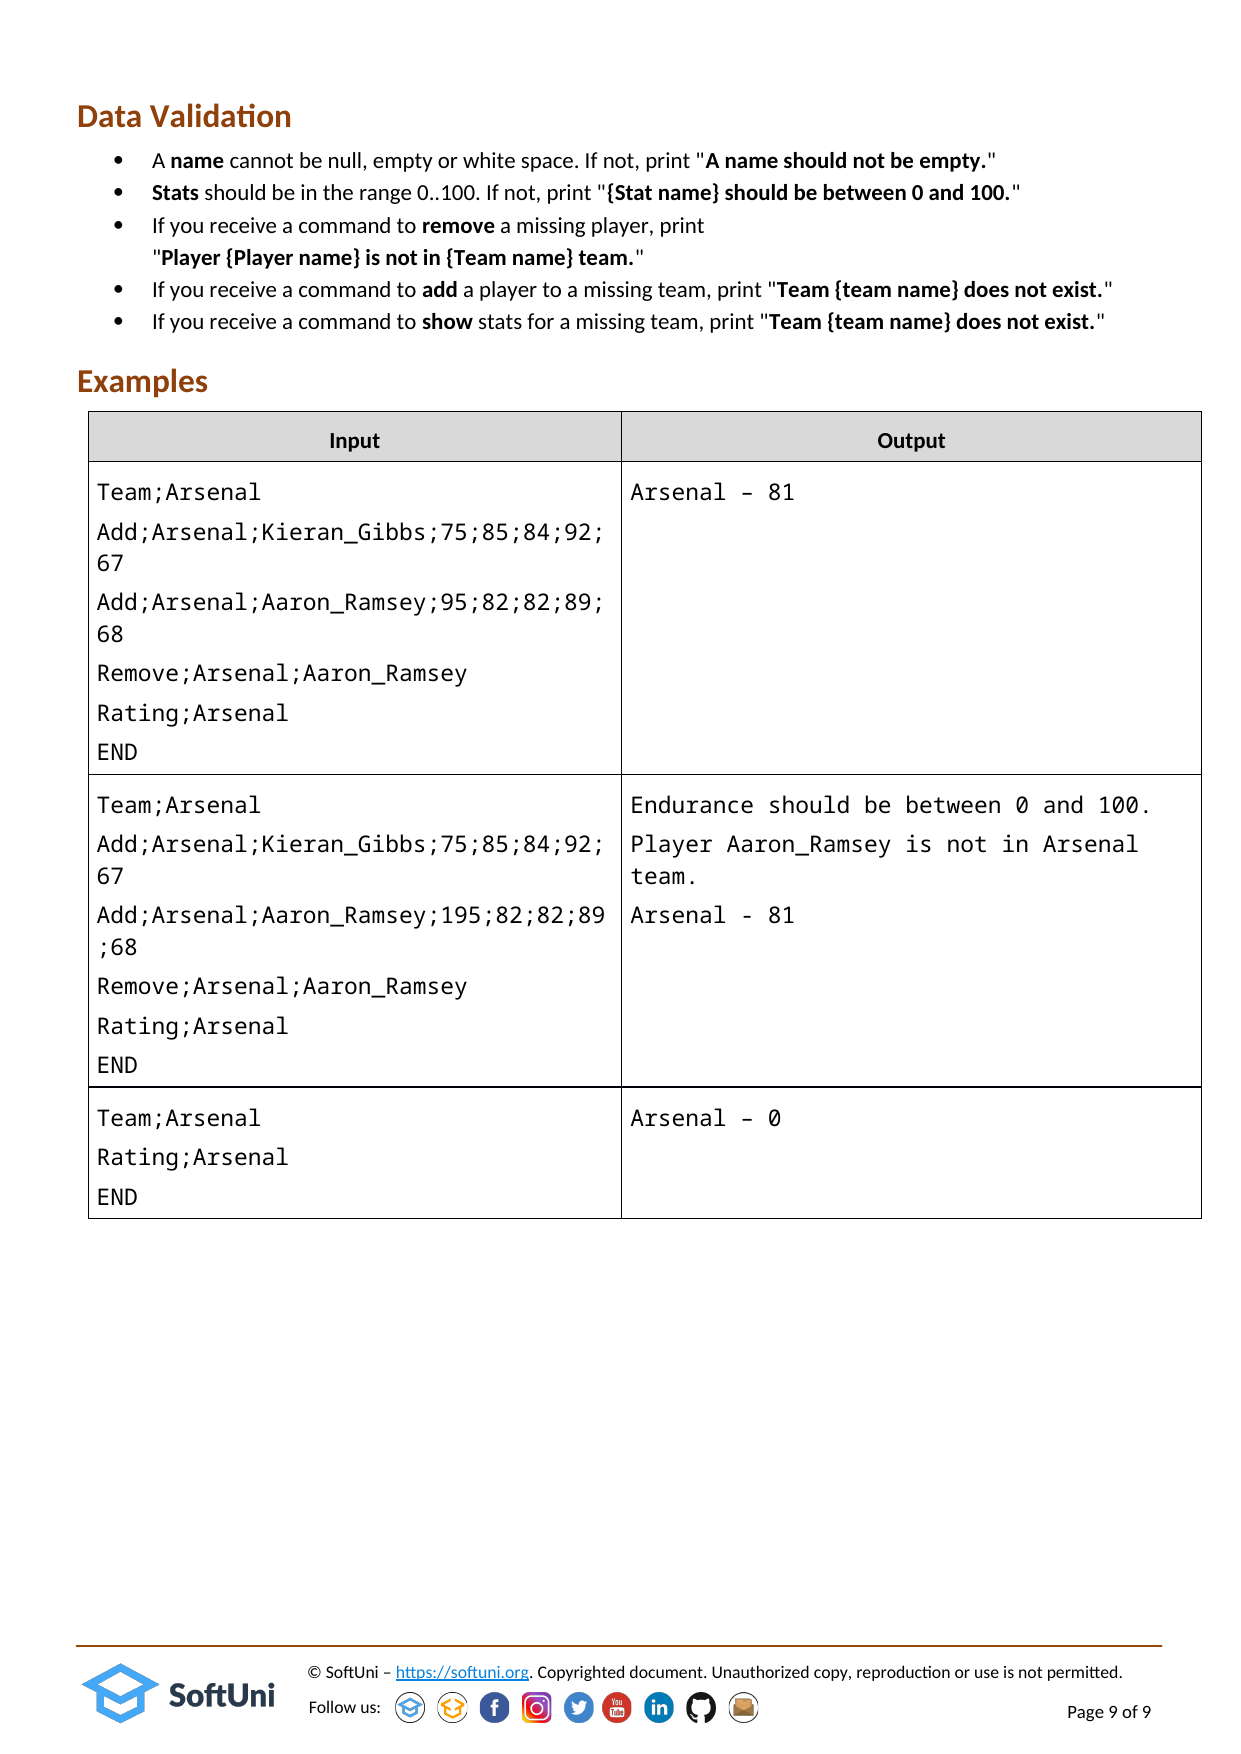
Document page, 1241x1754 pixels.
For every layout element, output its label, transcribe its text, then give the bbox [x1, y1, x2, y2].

picture [564, 1692, 594, 1723]
table_cell Team;Arsenal Add;Arsenal;Kieran_Gibbs;75;85;84;92;67 Add;Arsenal;Aaron_Ramsey;95;82;82;89;68 Remove;Arsenal;Aaron_Ramsey Rating;Arsenal END [89, 462, 621, 773]
picture [437, 1692, 468, 1723]
list A name cannot be null, empty or white space. If not, print "A name should not be empty." [114, 146, 1163, 174]
list Stats should be in the range 0..100. If not, print "{Stat name} should be between 0 and 100." [114, 178, 1163, 207]
picture [665, 1714, 674, 1723]
list If you receive a command to add a player to a missing team, print "Team {team name} does not exist." [114, 275, 1163, 303]
picture [522, 1692, 552, 1723]
picture [644, 1692, 653, 1701]
table_cell Team;Arsenal Add;Arsenal;Kieran_Gibbs;75;85;84;92;67 Add;Arsenal;Aaron_Ramsey;195;82;82;89;68 Remove;Arsenal;Aaron_Ramsey Rating;Arsenal END [89, 775, 621, 1086]
list If you receive a command to show stats for a missing team, print "Team {team name} does not exist." [114, 307, 1163, 335]
picture [665, 1692, 674, 1701]
table_header Input [89, 412, 621, 461]
subtitle Data Validation [77, 95, 1163, 136]
subtitle Examples [77, 360, 1163, 401]
picture [658, 1705, 667, 1714]
table_header Output [622, 412, 1201, 461]
picture [728, 1692, 759, 1723]
picture [644, 1714, 653, 1723]
picture [75, 1658, 281, 1729]
table_cell Endurance should be between 0 and 100. Player Aaron_Ramsey is not in Arsenal team. Arsenal - 81 [622, 775, 1201, 1086]
picture [479, 1692, 510, 1723]
table_cell Arsenal – 81 [622, 462, 1201, 773]
picture [686, 1692, 716, 1723]
picture [395, 1692, 425, 1723]
table_cell Arsenal – 0 [622, 1088, 1201, 1218]
picture [602, 1692, 632, 1723]
table_cell Team;Arsenal Rating;Arsenal END [89, 1088, 621, 1218]
list If you receive a command to remove a missing player, print "Player {Player name} is not in {Team name} team." [114, 211, 1163, 271]
